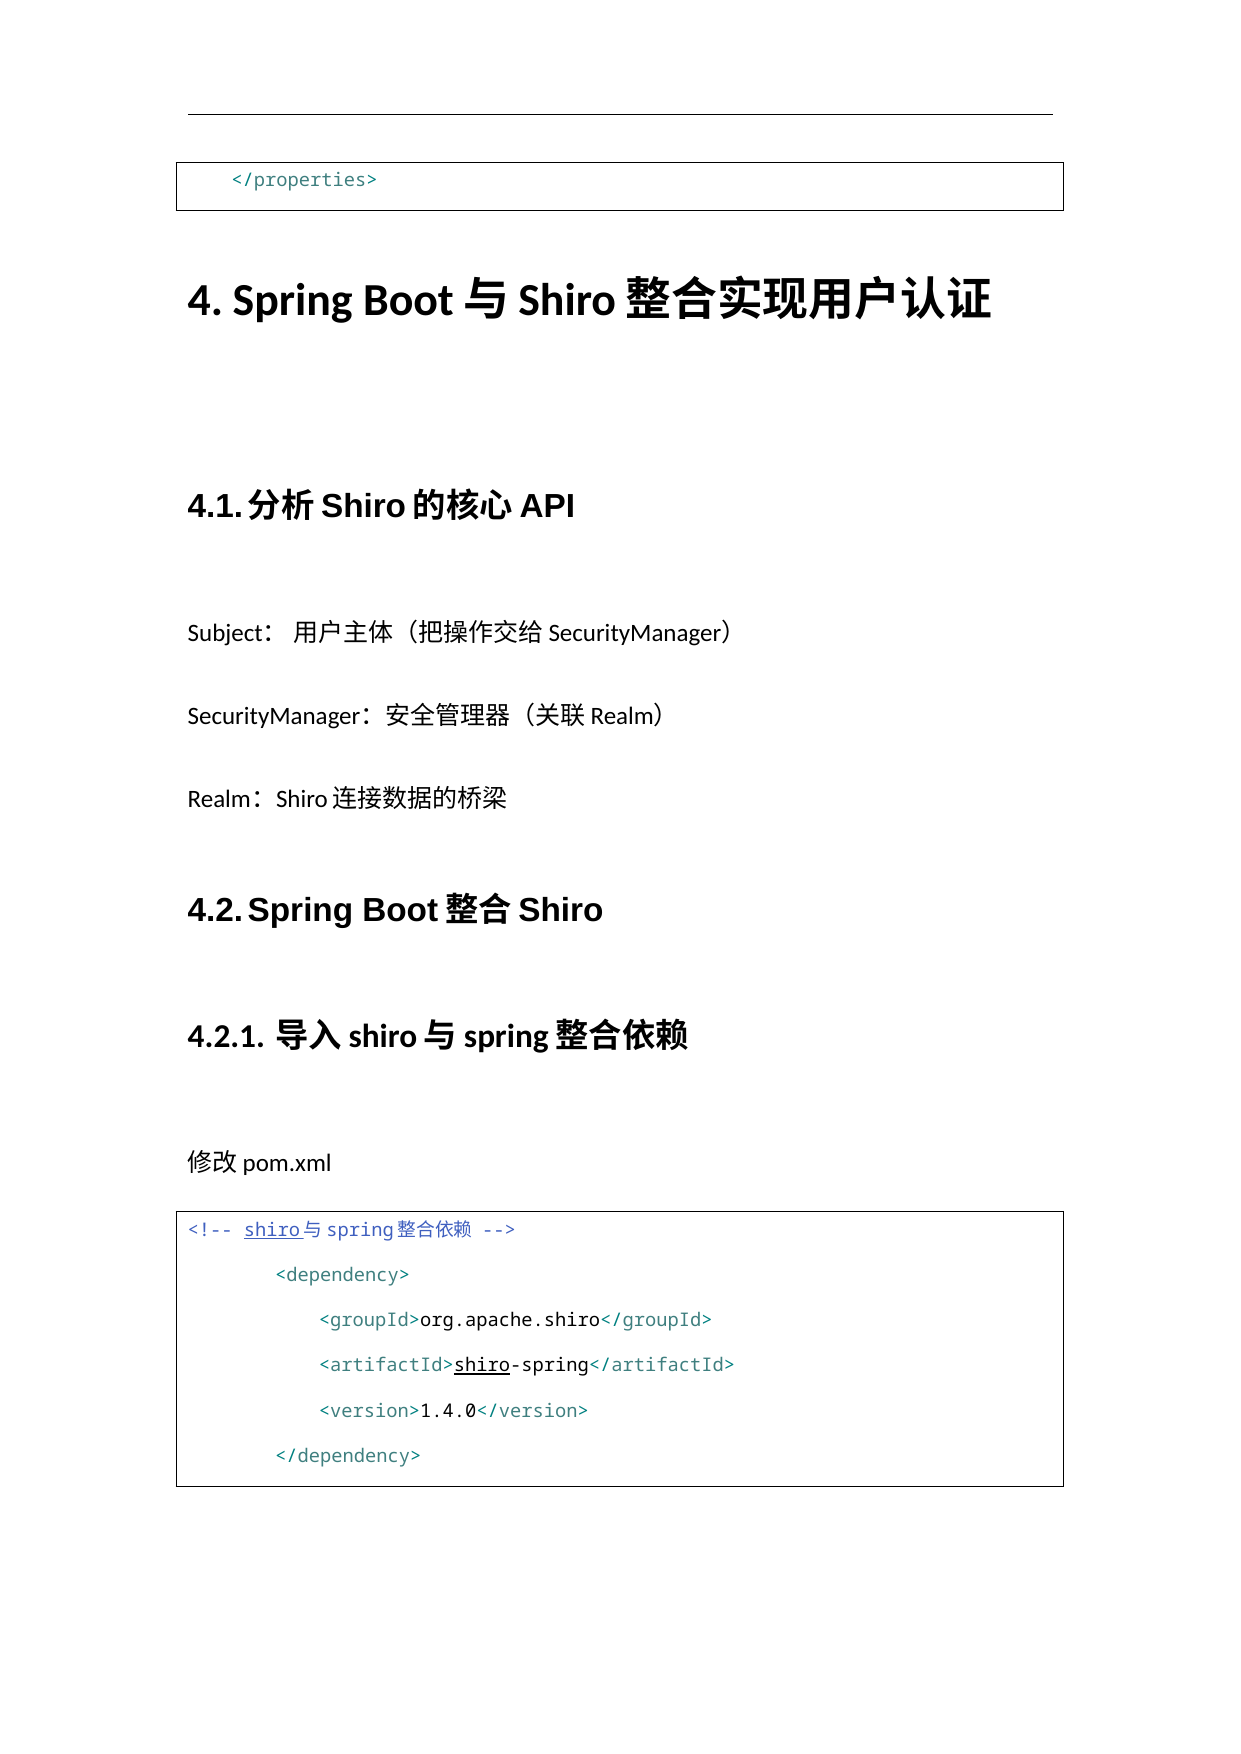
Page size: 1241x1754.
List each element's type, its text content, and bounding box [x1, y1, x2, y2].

subtitle 分析Shiro的核心API [187, 471, 1053, 536]
table_header <!-- shiro与spring整合依赖 --> <dependency> <groupId>org.apache.shiro</groupId> <artifactId>shiro-spring</artifactId> <version>1.4.0</version> </dependency> [177, 1212, 1063, 1486]
subtitle 导入shiro与spring整合依赖 [187, 1001, 1053, 1066]
text SecurityManager：安全管理器（关联Realm） [187, 681, 1053, 746]
text Realm：Shiro连接数据的桥梁 [187, 764, 1053, 829]
text 修改pom.xml [187, 1128, 1053, 1193]
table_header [177, 163, 1063, 210]
text Subject： 用户主体（把操作交给SecurityManager） [187, 598, 1053, 663]
subtitle Spring Boot整合Shiro [187, 874, 1053, 939]
subtitle Spring Boot与Shiro整合实现用户认证 [187, 246, 1053, 344]
